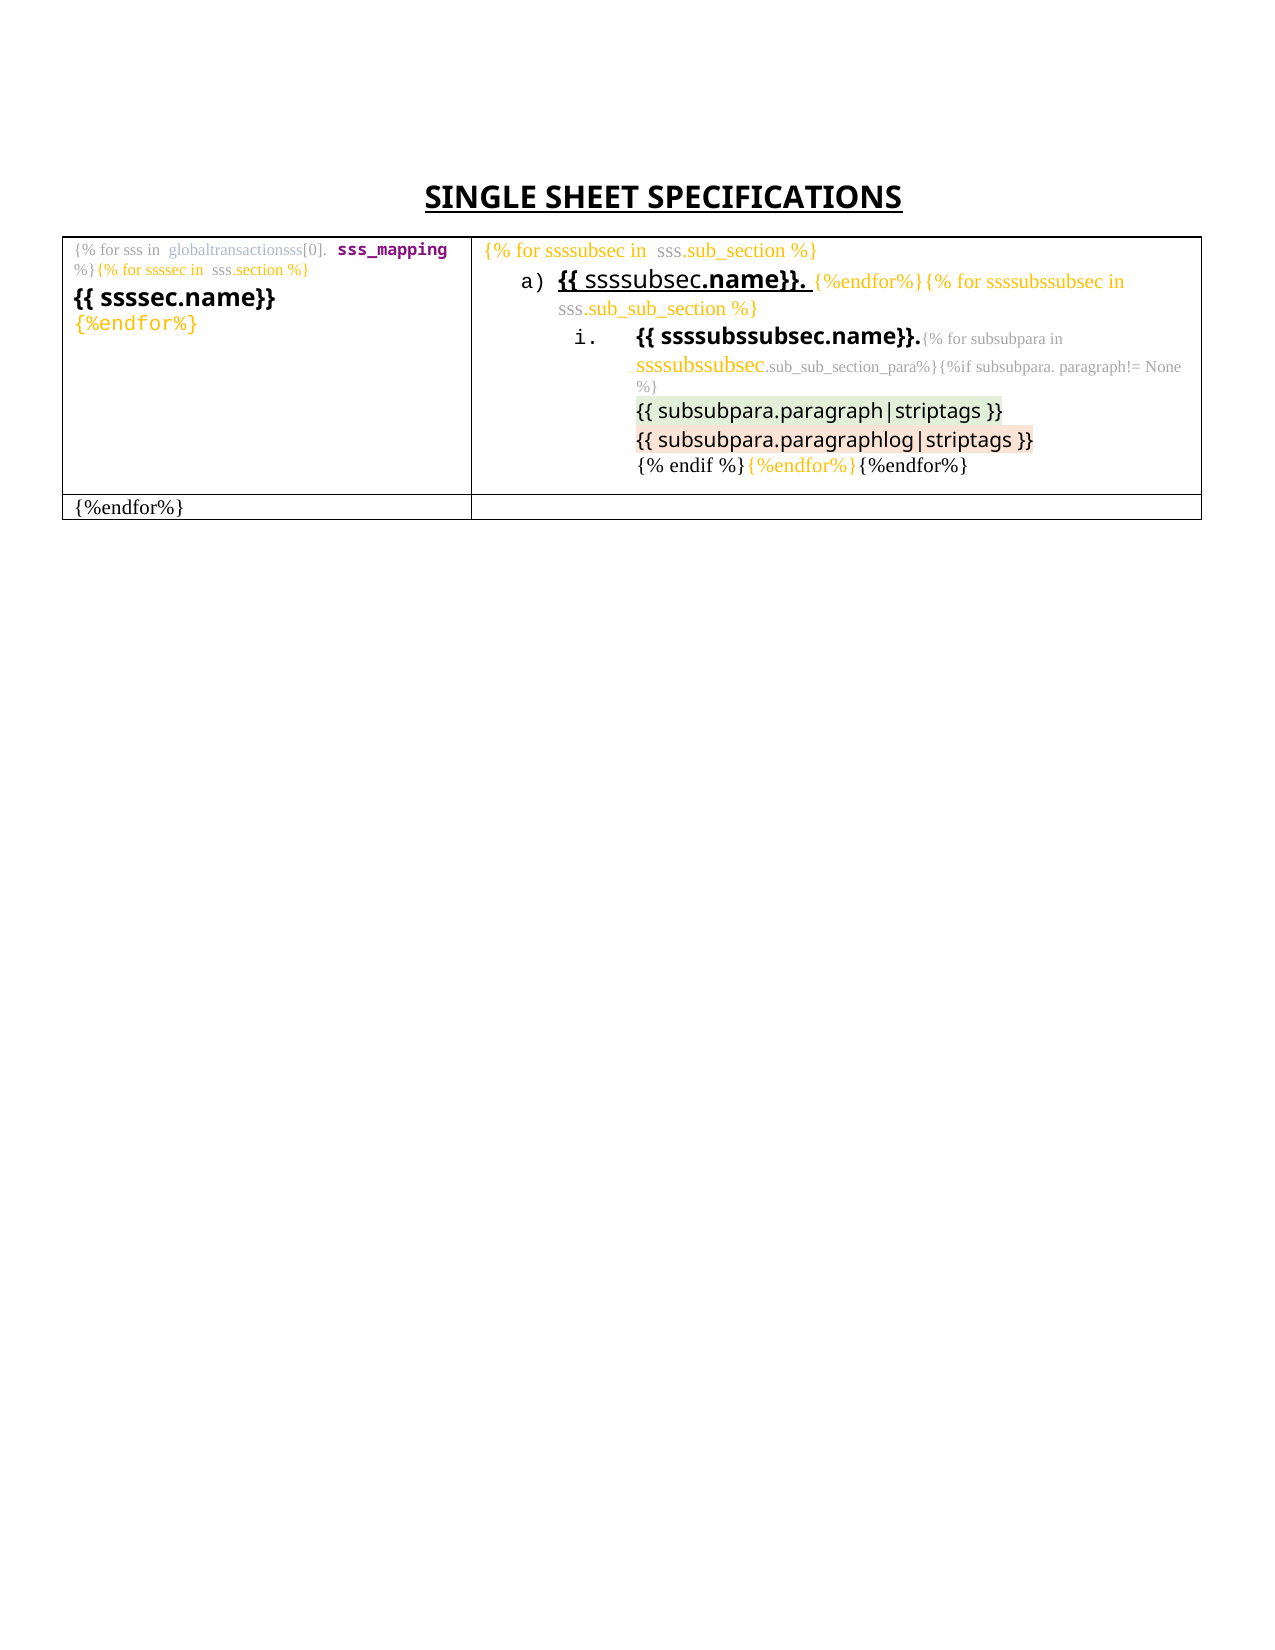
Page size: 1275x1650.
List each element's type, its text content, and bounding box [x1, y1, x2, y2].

table_cell {%endfor%} [63, 495, 471, 519]
subtitle SINGLE SHEET SPECIFICATIONS [113, 175, 1213, 218]
table_header {% for sss in globaltransactionsss[0]. sss_mapping%}{% for ssssec in sss.section %} {{ ssssec.name}} {%endfor%} [63, 238, 471, 494]
table_header {% for ssssubsec in sss.sub_section %} {{ ssssubsec.name}}. {%endfor%}{% for ssssubssubsec in sss.sub_sub_section %} {{ ssssubssubsec.name}}.{% for subsubpara in ssssubssubsec.sub_sub_section_para%}{%if subsubpara. paragraph!= None %} {{ subsubpara.paragraph|striptags }} {{ subsubpara.paragraphlog|striptags }} {% endif %}{%endfor%}{%endfor%} [472, 238, 1201, 494]
table_cell [472, 495, 1201, 519]
